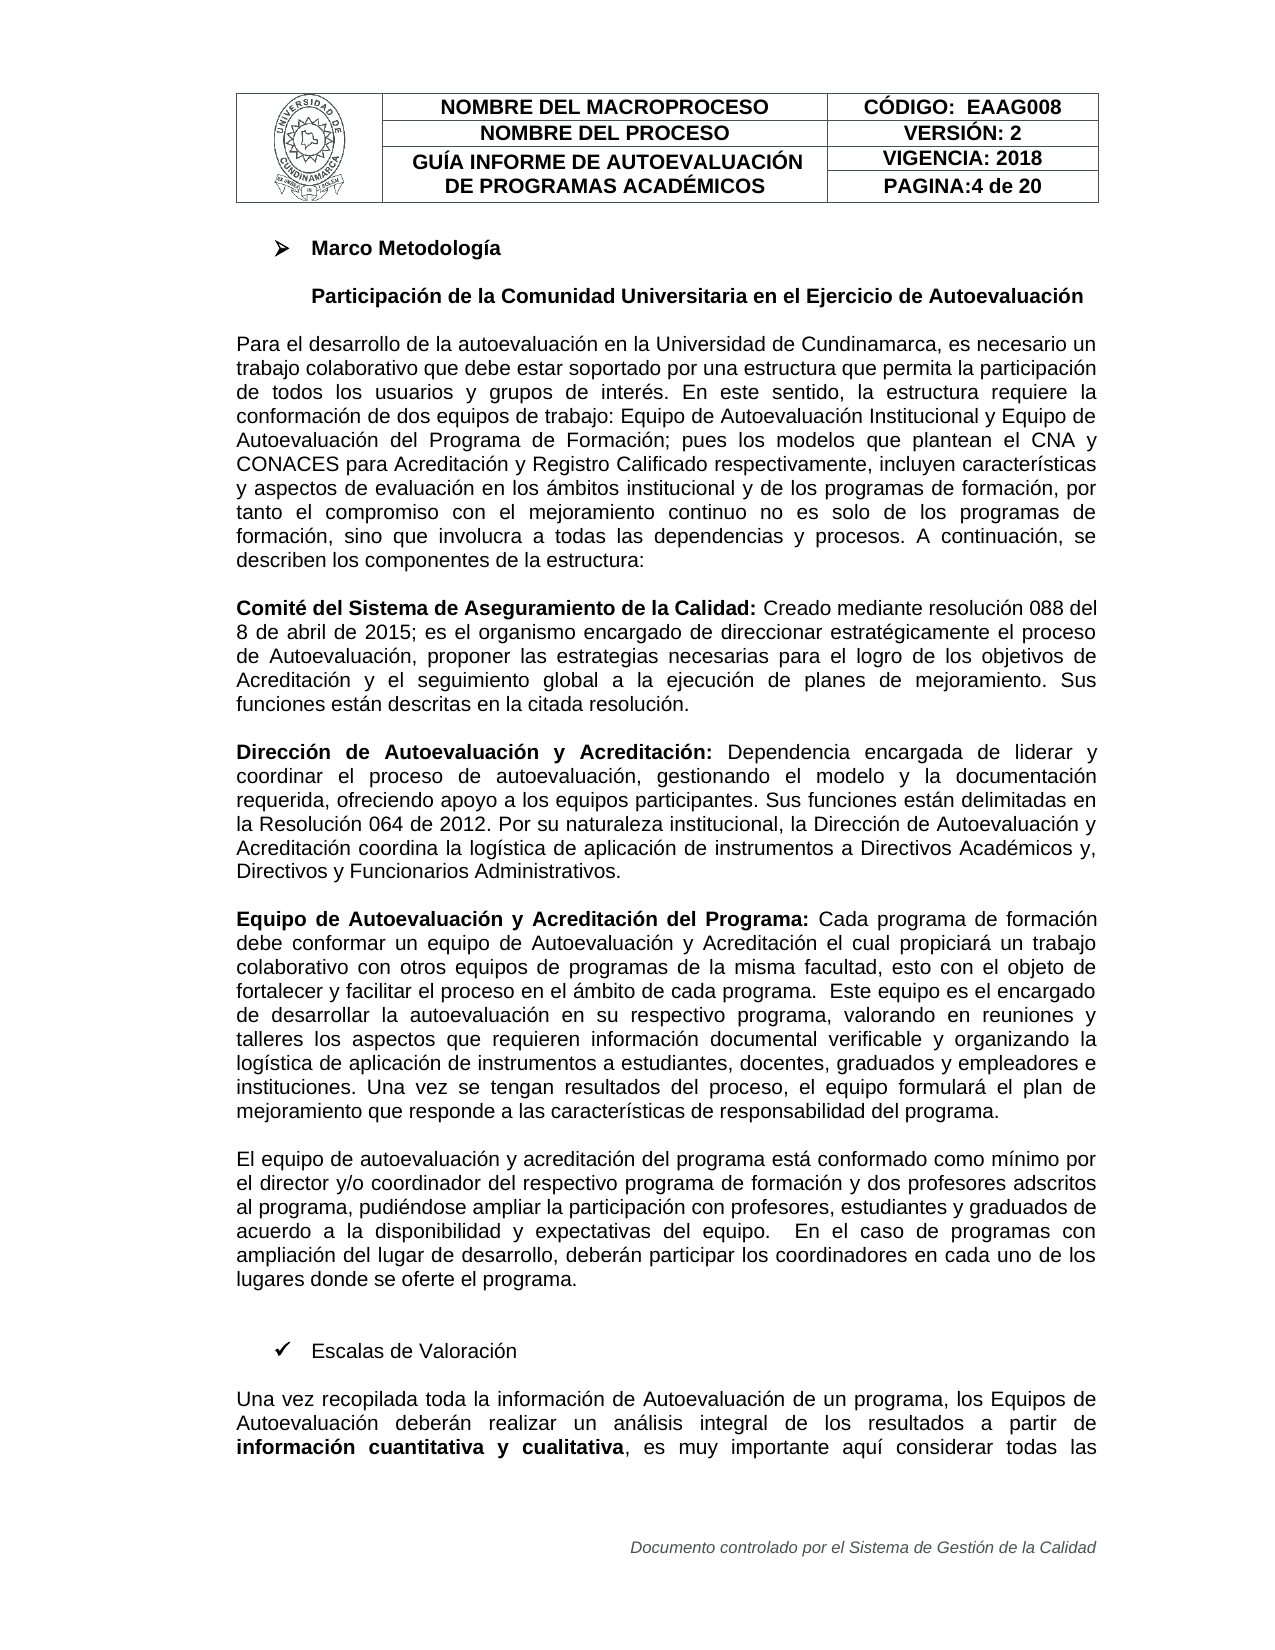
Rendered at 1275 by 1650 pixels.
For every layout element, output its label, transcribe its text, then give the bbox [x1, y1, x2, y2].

text Comité del Sistema de Aseguramiento de la Calidad: Creado mediante resolución 088 del 8 de abril de 2015; es el organismo encargado de direccionar estratégicamente el proceso de Autoevaluación, proponer las estrategias necesarias para el logro de los objetivos de Acreditación y el seguimiento global a la ejecución de planes de mejoramiento. Sus funciones están descritas en la citada resolución. [236, 596, 1098, 716]
list Escalas de Valoración [274, 1338, 1098, 1363]
text Equipo de Autoevaluación y Acreditación del Programa: Cada programa de formación debe conformar un equipo de Autoevaluación y Acreditación el cual propiciará un trabajo colaborativo con otros equipos de programas de la misma facultad, esto con el objeto de fortalecer y facilitar el proceso en el ámbito de cada programa. Este equipo es el encargado de desarrollar la autoevaluación en su respectivo programa, valorando en reuniones y talleres los aspectos que requieren información documental verificable y organizando la logística de aplicación de instrumentos a estudiantes, docentes, graduados y empleadores e instituciones. Una vez se tengan resultados del proceso, el equipo formulará el plan de mejoramiento que responde a las características de responsabilidad del programa. [236, 907, 1098, 1123]
list Marco Metodología [274, 236, 1098, 260]
text Dirección de Autoevaluación y Acreditación: Dependencia encargada de liderar y coordinar el proceso de autoevaluación, gestionando el modelo y la documentación requerida, ofreciendo apoyo a los equipos participantes. Sus funciones están delimitadas en la Resolución 064 de 2012. Por su naturaleza institucional, la Dirección de Autoevaluación y Acreditación coordina la logística de aplicación de instrumentos a Directivos Académicos y, Directivos y Funcionarios Administrativos. [236, 739, 1098, 883]
text El equipo de autoevaluación y acreditación del programa está conformado como mínimo por el director y/o coordinador del respectivo programa de formación y dos profesores adscritos al programa, pudiéndose ampliar la participación con profesores, estudiantes y graduados de acuerdo a la disponibilidad y expectativas del equipo. En el caso de programas con ampliación del lugar de desarrollo, deberán participar los coordinadores en cada uno de los lugares donde se oferte el programa. [236, 1147, 1098, 1291]
picture [270, 93, 348, 202]
list Participación de la Comunidad Universitaria en el Ejercicio de Autoevaluación [311, 284, 1098, 308]
list Para el desarrollo de la autoevaluación en la Universidad de Cundinamarca, es necesario un trabajo colaborativo que debe estar soportado por una estructura que permita la participación de todos los usuarios y grupos de interés. En este sentido, la estructura requiere la conformación de dos equipos de trabajo: Equipo de Autoevaluación Institucional y Equipo de Autoevaluación del Programa de Formación; pues los modelos que plantean el CNA y CONACES para Acreditación y Registro Calificado respectivamente, incluyen características y aspectos de evaluación en los ámbitos institucional y de los programas de formación, por tanto el compromiso con el mejoramiento continuo no es solo de los programas de formación, sino que involucra a todas las dependencias y procesos. A continuación, se describen los componentes de la estructura: [236, 332, 1098, 572]
